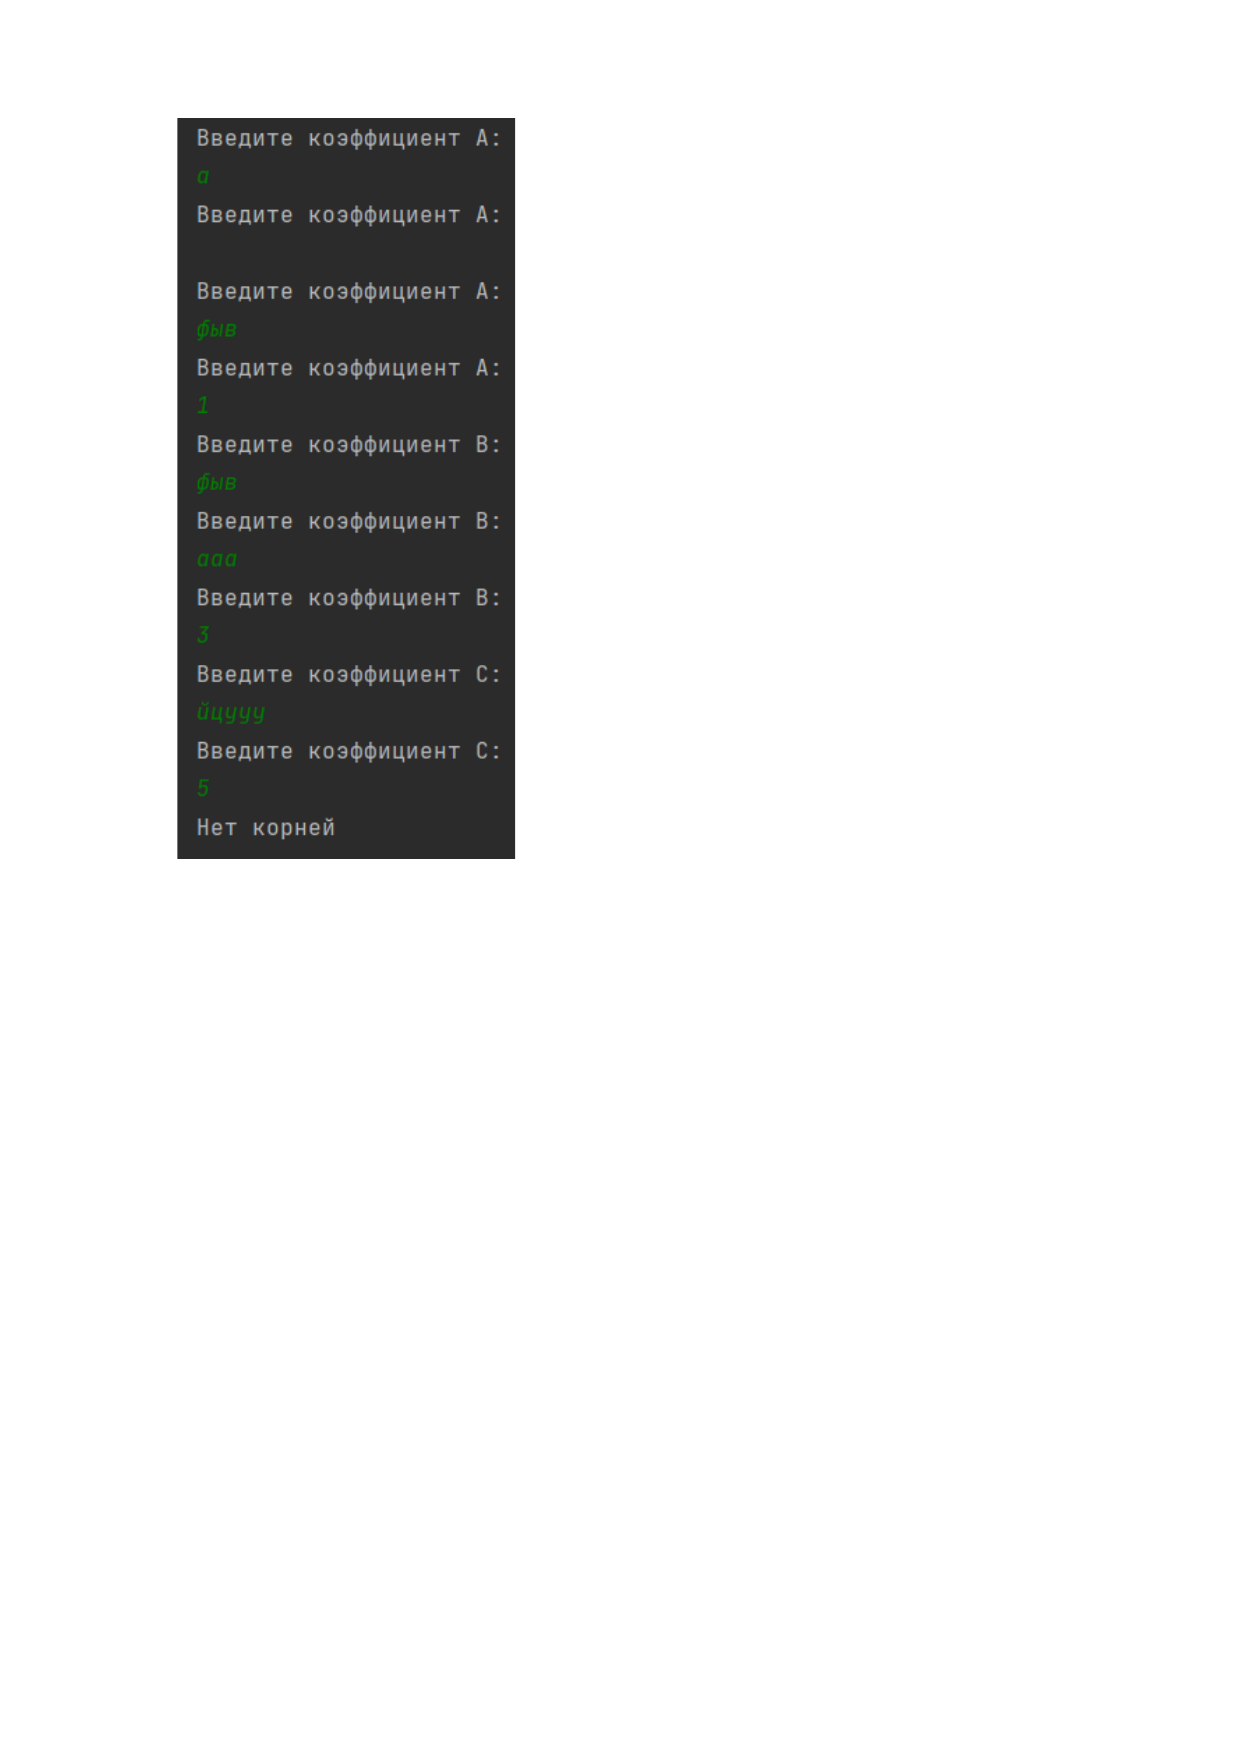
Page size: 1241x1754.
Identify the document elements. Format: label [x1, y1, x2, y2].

picture [177, 118, 516, 859]
